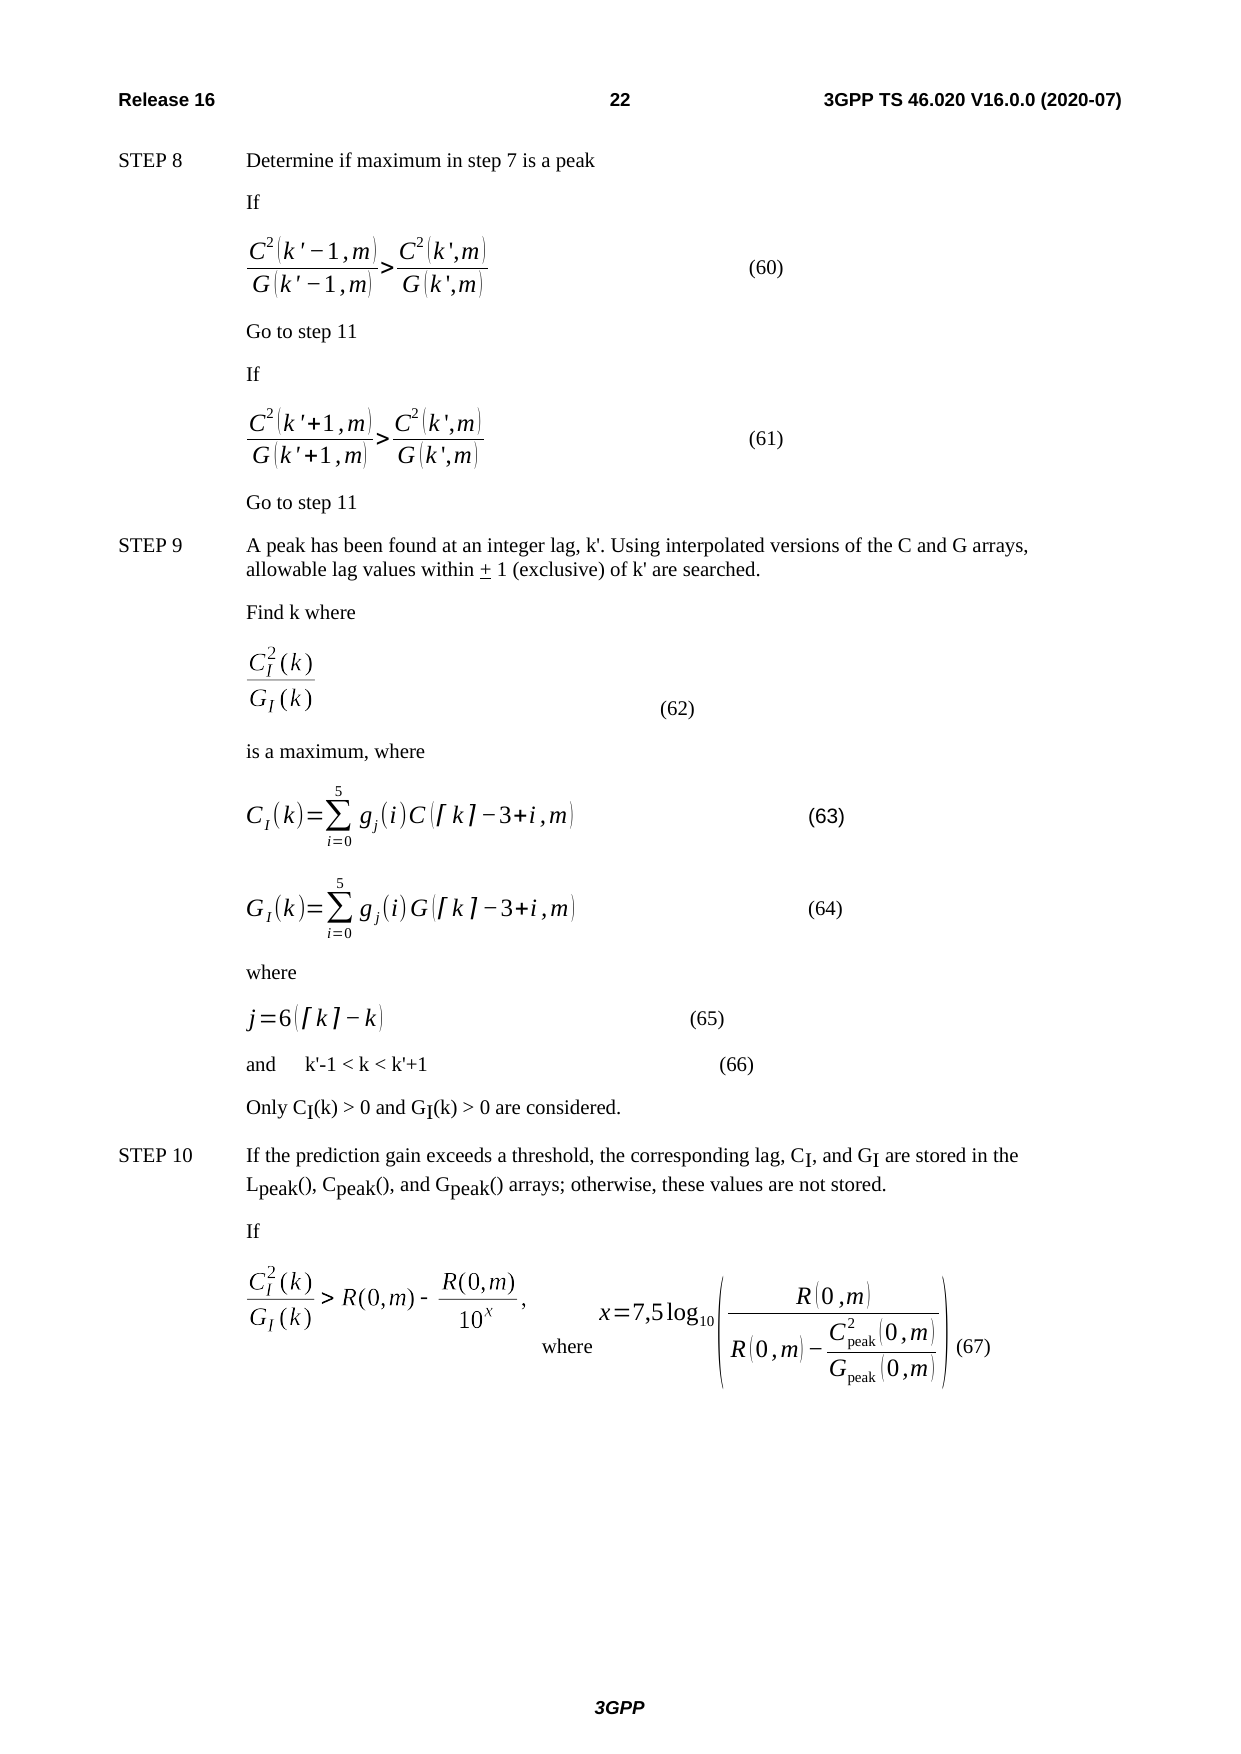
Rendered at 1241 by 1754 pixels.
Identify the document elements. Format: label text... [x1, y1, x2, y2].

table_cell If the prediction gain exceeds a threshold, the corresponding lag, CI, and GI are stored in the Lpeak(), Cpeak(), and Gpeak() arrays; otherwise, these values are not stored. If where (67) [235, 1143, 1094, 1423]
table_cell STEP 9 [107, 533, 234, 1143]
table_cell STEP 10 [107, 1143, 234, 1423]
table_cell Determine if maximum in step 7 is a peak If (60) Go to step 11 If (61) Go to step 11 [235, 148, 1094, 533]
table_cell A peak has been found at an integer lag, k'. Using interpolated versions of the C and G arrays, allowable lag values within + 1 (exclusive) of k' are searched. Find k where (62) is a maximum, where (63) (64) where (65) and k'-1 < k < k'+1 (66) Only CI(k) > 0 and GI(k) > 0 are considered. [235, 533, 1094, 1143]
table_cell STEP 8 [107, 148, 234, 533]
